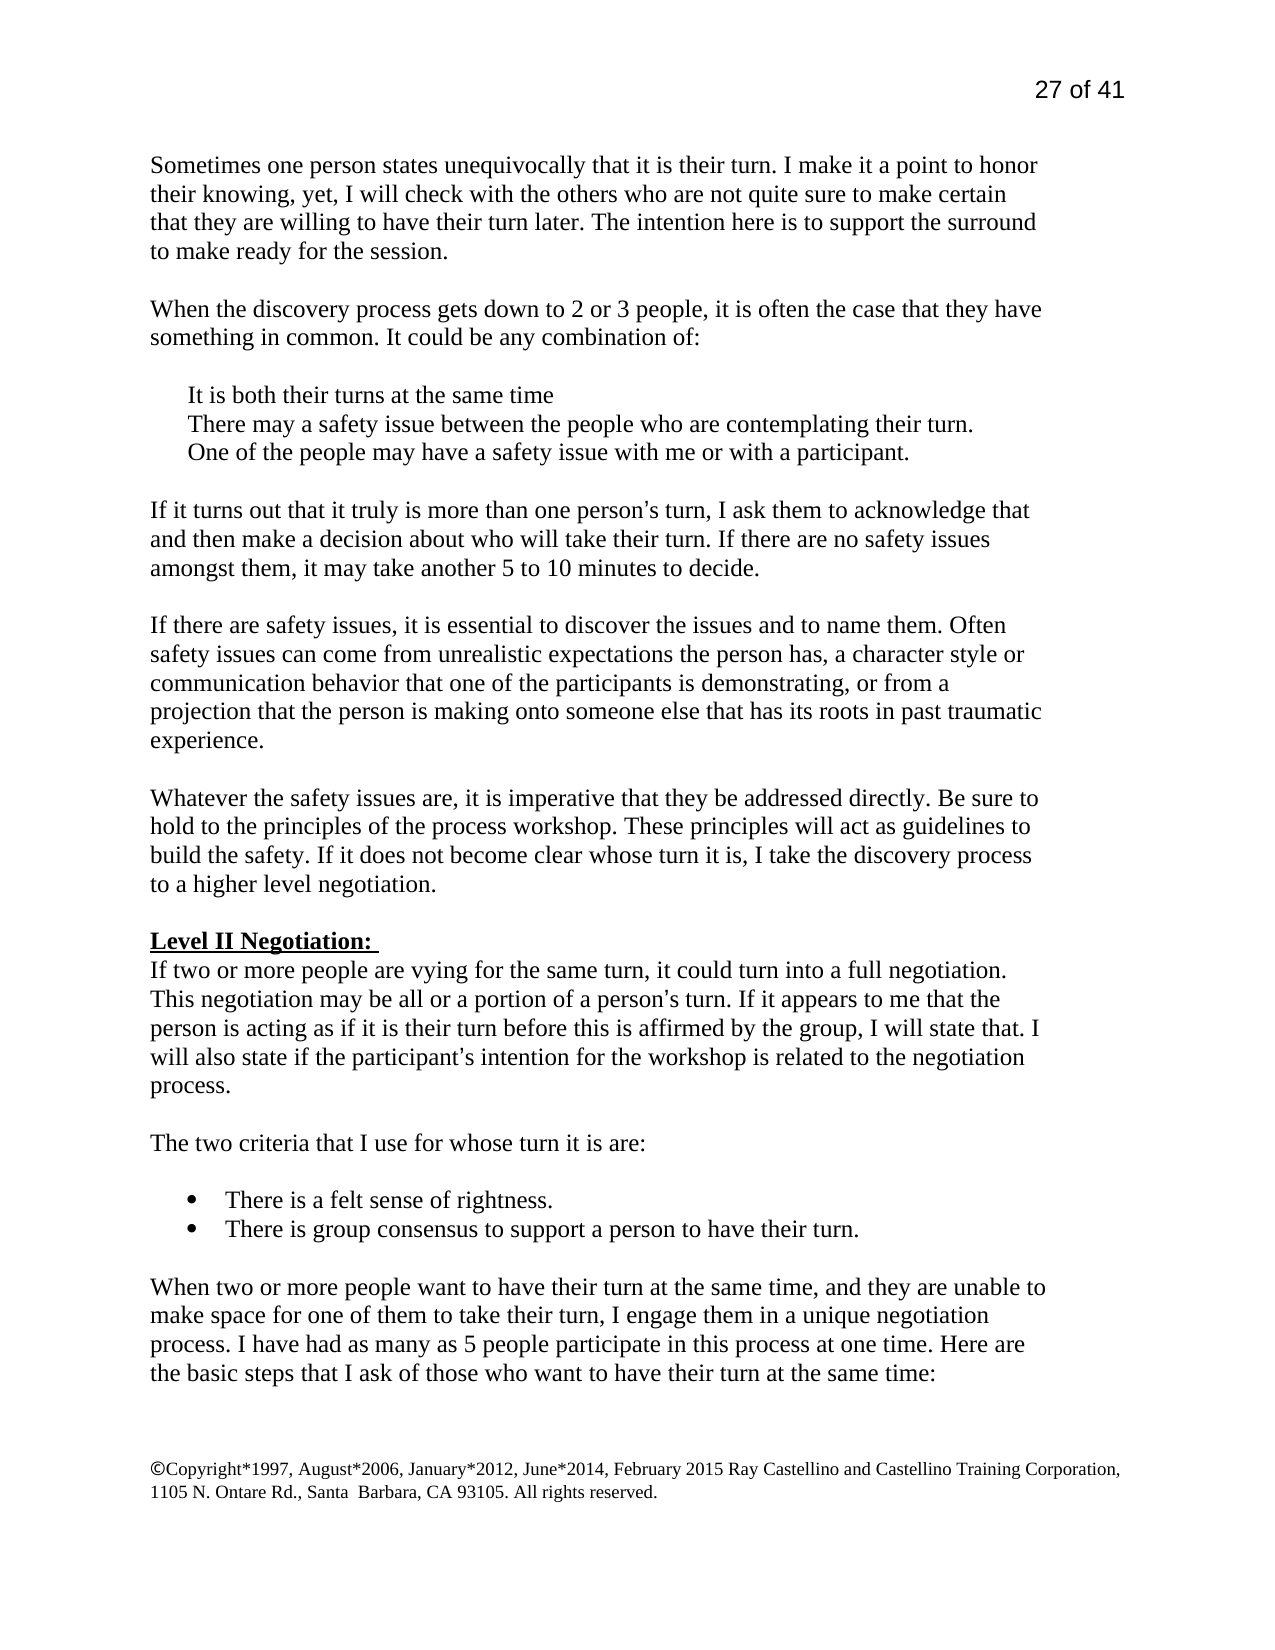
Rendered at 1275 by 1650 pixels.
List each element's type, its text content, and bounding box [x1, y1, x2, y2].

text Whatever the safety issues are, it is imperative that they be addressed directly. Be sure to hold to the principles of the process workshop. These principles will act as guidelines to build the safety. If it does not become clear whose turn it is, I take the discovery process to a higher level negotiation. [150, 783, 1050, 898]
text If two or more people are vying for the same turn, it could turn into a full negotiation. This negotiation may be all or a portion of a person’s turn. If it appears to me that the person is acting as if it is their turn before this is affirmed by the group, I will state that. I will also state if the participant’s intention for the workshop is related to the negotiation process. [150, 955, 1050, 1099]
text One of the people may have a safety issue with me or with a participant. [187, 437, 1050, 466]
text The two criteria that I use for whose turn it is are: [150, 1128, 1050, 1157]
text Sometimes one person states unequivocally that it is their turn. I make it a point to honor their knowing, yet, I will check with the others who are not quite sure to make certain that they are willing to have their turn later. The intention here is to support the surround to make ready for the session. [150, 150, 1050, 265]
list There is group consensus to support a person to have their turn. [187, 1214, 1050, 1243]
text Level II Negotiation: [150, 926, 1050, 955]
list There is a felt sense of rightness. [187, 1185, 1050, 1214]
text If it turns out that it truly is more than one person’s turn, I ask them to acknowledge that and then make a decision about who will take their turn. If there are no safety issues amongst them, it may take another 5 to 10 minutes to decide. [150, 495, 1050, 581]
text There may a safety issue between the people who are contemplating their turn. [187, 409, 1050, 437]
text It is both their turns at the same time [187, 380, 1050, 409]
text When the discovery process gets down to 2 or 3 people, it is often the case that they have something in common. It could be any combination of: [150, 294, 1050, 351]
text If there are safety issues, it is essential to discover the issues and to name them. Often safety issues can come from unrealistic expectations the person has, a character style or communication behavior that one of the participants is demonstrating, or from a projection that the person is making onto someone else that has its roots in past traumatic experience. [150, 610, 1050, 754]
text When two or more people want to have their turn at the same time, and they are unable to make space for one of them to take their turn, I engage them in a unique negotiation process. I have had as many as 5 people participate in this process at one time. Here are the basic steps that I ask of those who want to have their turn at the same time: [150, 1272, 1050, 1387]
